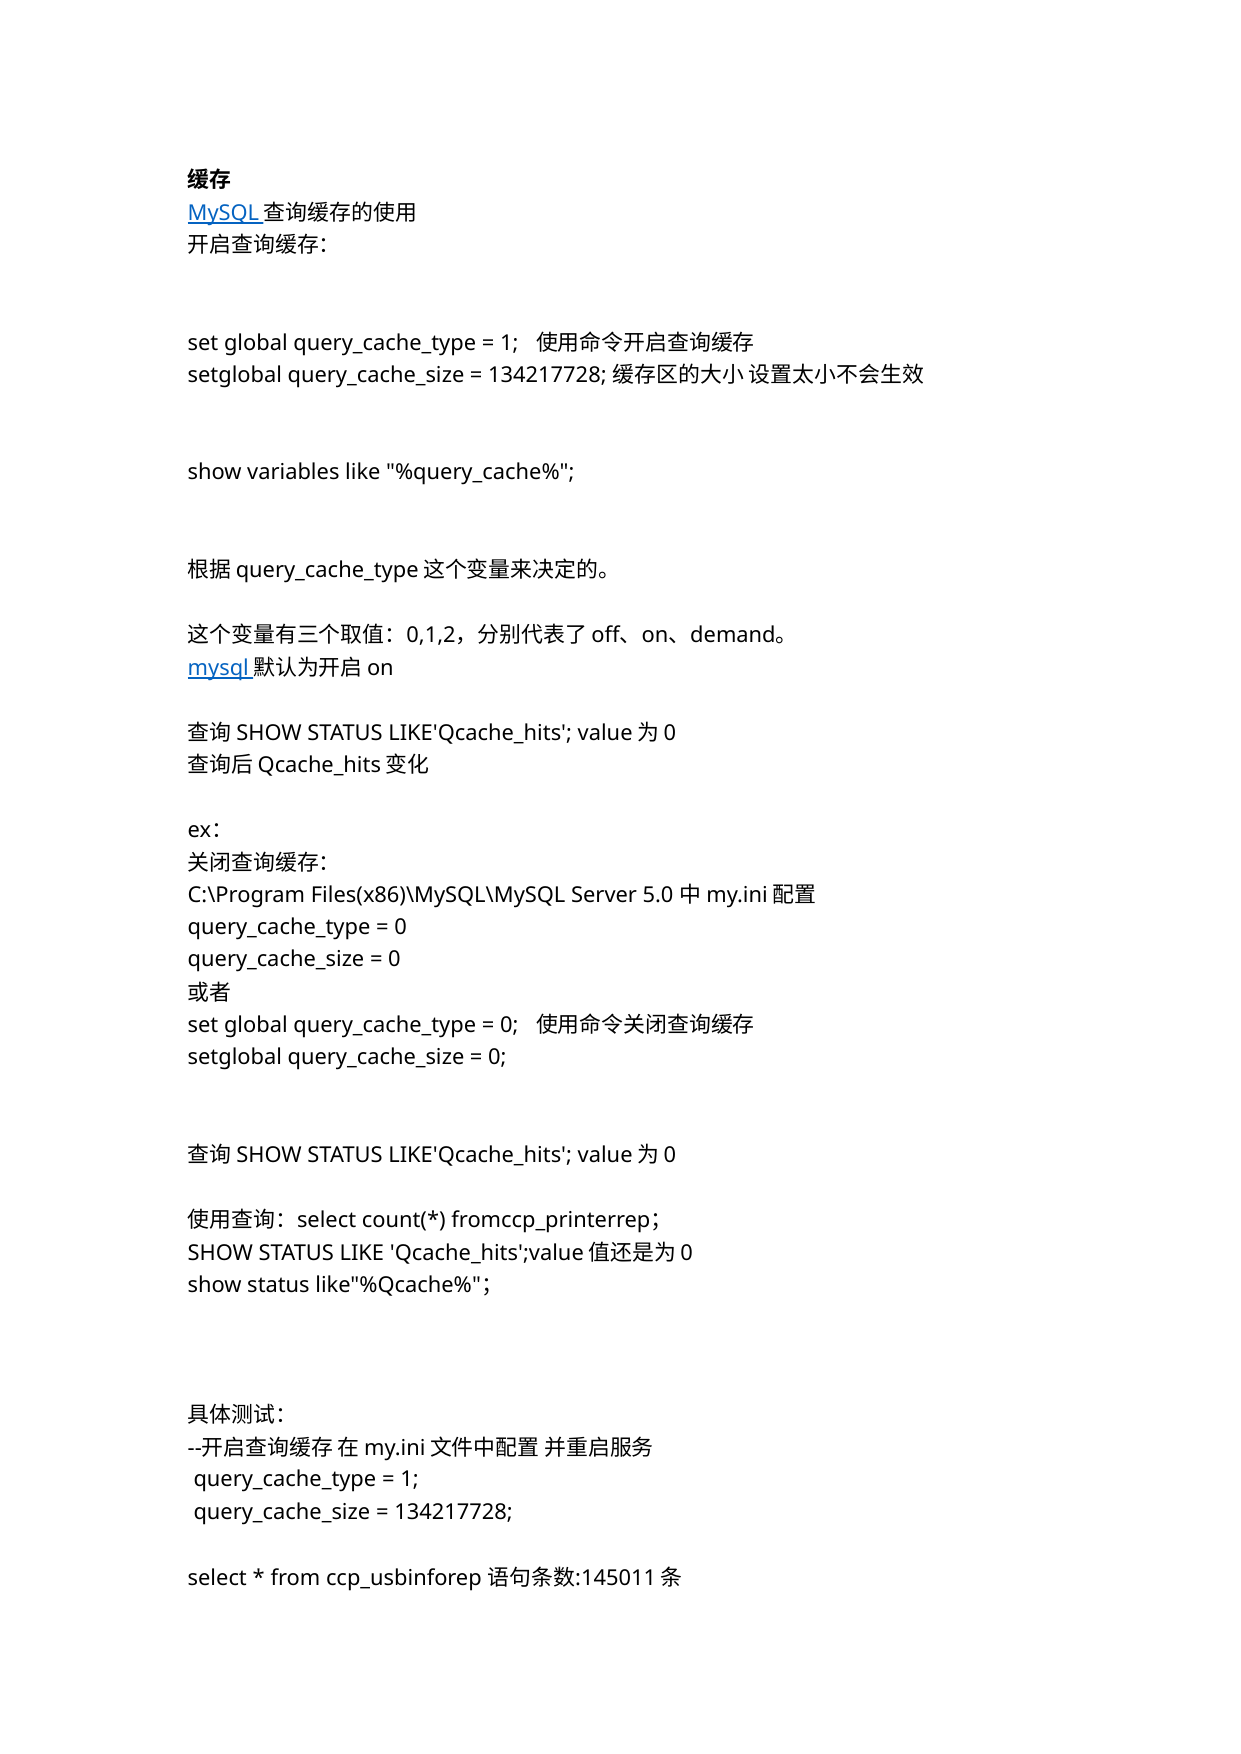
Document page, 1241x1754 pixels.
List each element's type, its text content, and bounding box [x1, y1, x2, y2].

text C:\Program Files(x86)\MySQL\MySQL Server 5.0 中 my.ini配置 [187, 877, 1053, 909]
text 缓存 [187, 162, 1053, 194]
text SHOW STATUS LIKE 'Qcache_hits';value值还是为0 [187, 1234, 1053, 1267]
text 关闭查询缓存： [187, 844, 1053, 877]
text show status like"%Qcache%"； [187, 1267, 1053, 1299]
text MySQL查询缓存的使用 [187, 194, 1053, 227]
text 查询 SHOW STATUS LIKE'Qcache_hits'; value为0 [187, 1137, 1053, 1169]
text query_cache_size = 0 [187, 942, 1053, 974]
text 根据query_cache_type这个变量来决定的。 这个变量有三个取值：0,1,2，分别代表了off、on、demand。 mysql默认为开启on [187, 552, 1053, 682]
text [187, 1332, 1053, 1592]
text 开启查询缓存： [187, 227, 1053, 259]
text query_cache_type = 0 [187, 909, 1053, 942]
text 或者 [187, 974, 1053, 1007]
text ex： [187, 812, 1053, 844]
text 查询后Qcache_hits变化 [187, 747, 1053, 779]
text 查询 SHOW STATUS LIKE'Qcache_hits'; value为0 [187, 714, 1053, 747]
text show variables like "%query_cache%"; [187, 454, 1053, 487]
text 使用查询：select count(*) fromccp_printerrep； [187, 1202, 1053, 1234]
text set global query_cache_type = 0; 使用命令关闭查询缓存 setglobal query_cache_size = 0; [187, 1007, 1053, 1072]
text set global query_cache_type = 1; 使用命令开启查询缓存 setglobal query_cache_size = 134217728; 缓存区的大小 设置太小不会生效 [187, 324, 1053, 389]
